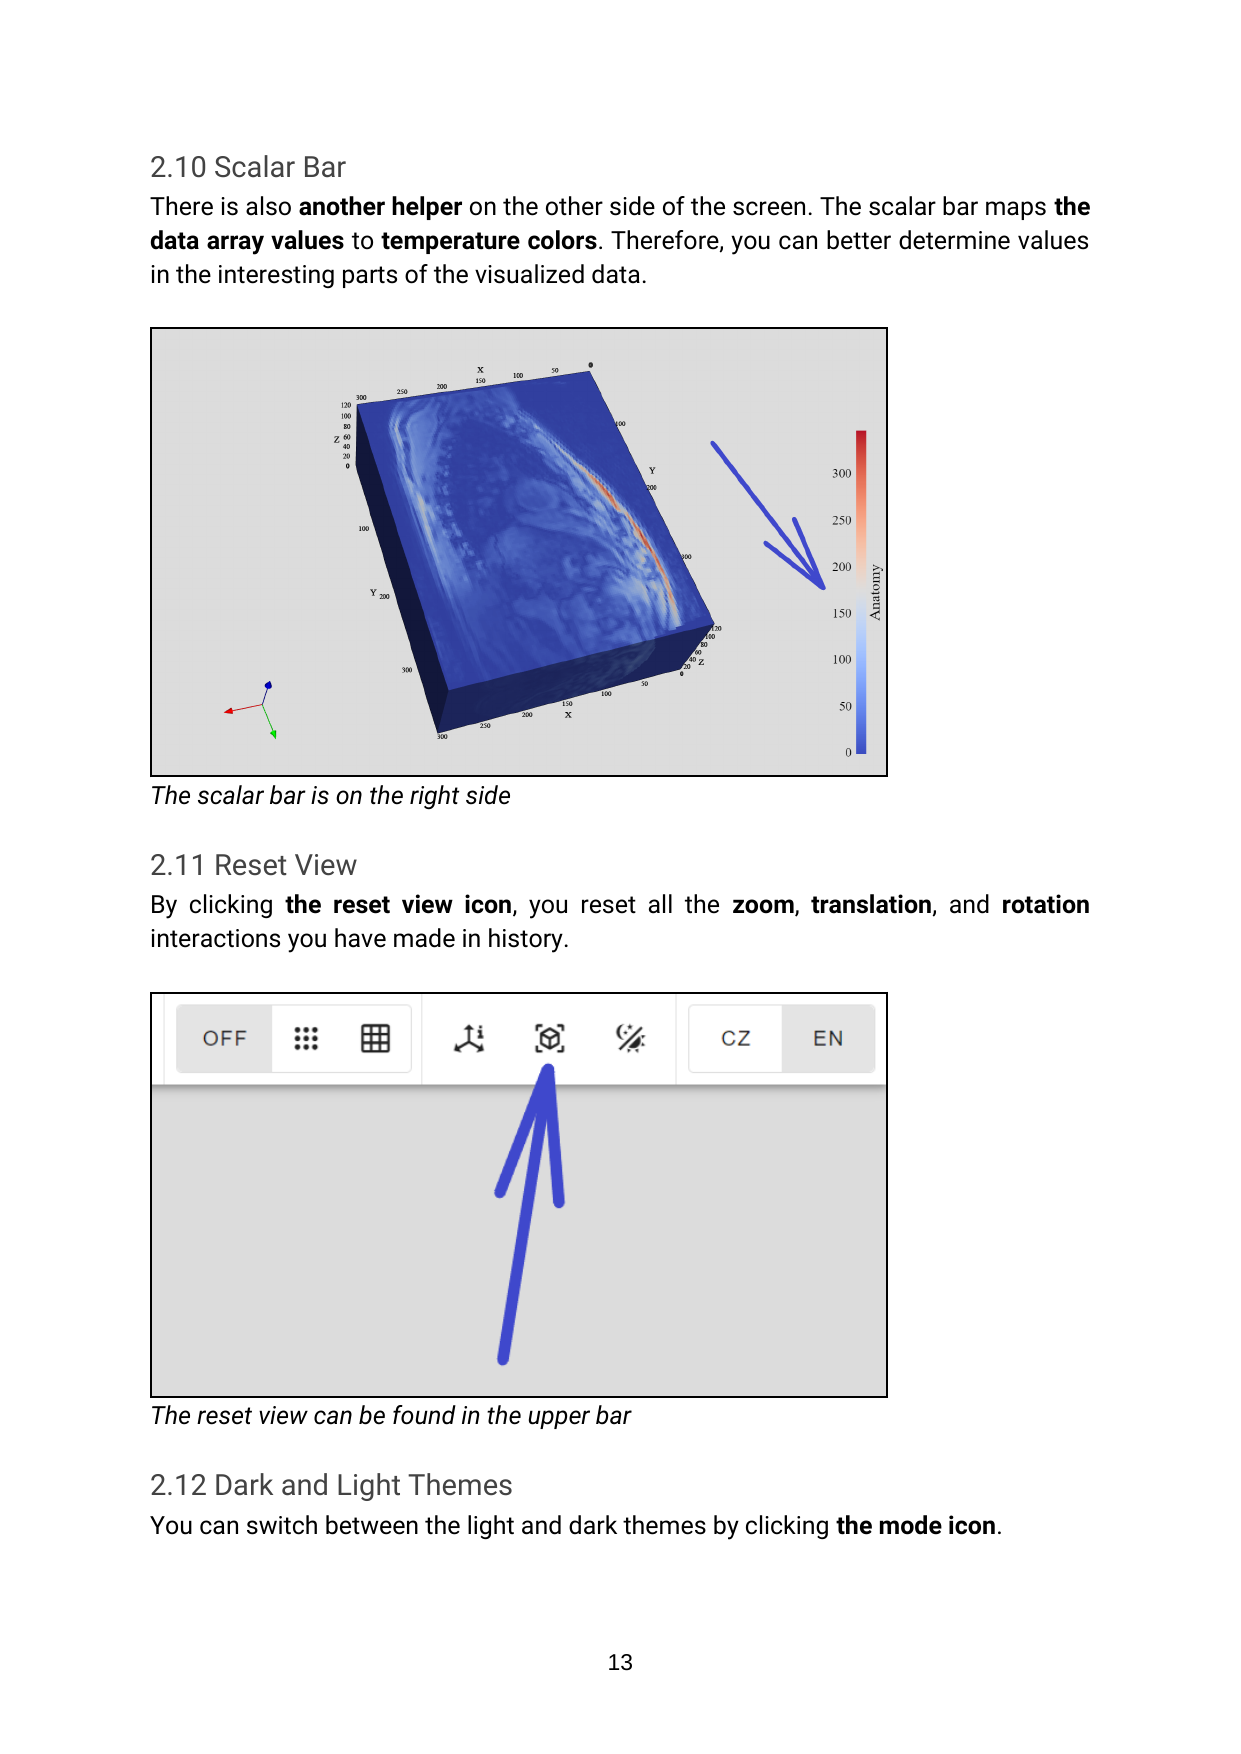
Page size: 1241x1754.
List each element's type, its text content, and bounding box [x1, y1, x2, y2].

subtitle 2.11 Reset View [150, 848, 1090, 882]
text The reset view can be found in the upper bar [150, 1402, 1090, 1431]
subtitle 2.12 Dark and Light Themes [150, 1468, 1090, 1503]
text You can switch between the light and dark themes by clicking the mode icon. [150, 1511, 1090, 1540]
text By clicking the reset view icon, you reset all the zoom, translation, and rotation interactions you have made in history. [150, 891, 1090, 954]
text The scalar bar is on the right side [150, 781, 1090, 811]
picture [152, 329, 886, 775]
subtitle 2.10 Scalar Bar [150, 150, 1090, 184]
picture [152, 994, 886, 1396]
text There is also another helper on the other side of the screen. The scalar bar maps the data array values to temperature colors. Therefore, you can better determine values in the interesting parts of the visualized data. [150, 192, 1090, 289]
